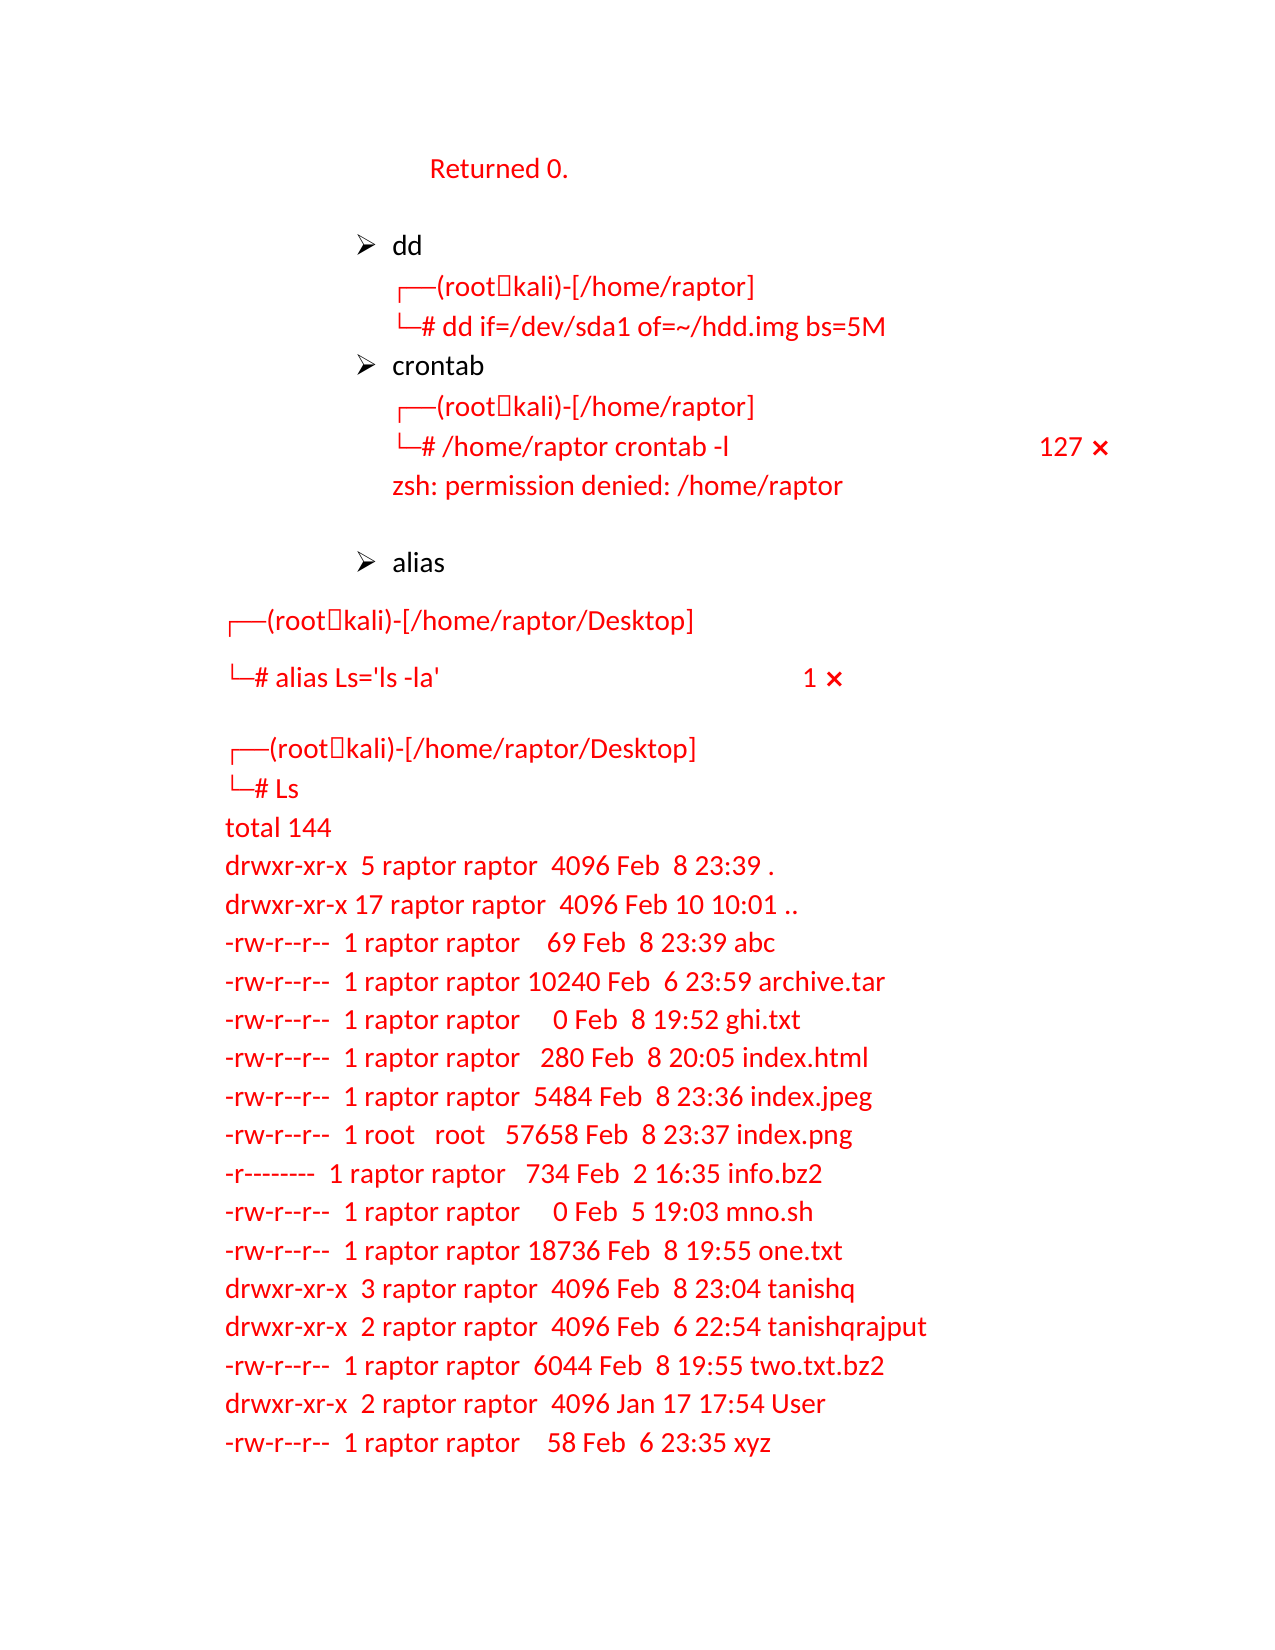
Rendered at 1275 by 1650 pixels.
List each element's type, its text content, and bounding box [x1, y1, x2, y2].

text ┌──(root💀kali)-[/home/raptor/Desktop] [150, 599, 1125, 638]
list -rw-r--r-- 1 raptor raptor 58 Feb 6 23:35 xyz [225, 1424, 1125, 1459]
list -rw-r--r-- 1 raptor raptor 0 Feb 5 19:03 mno.sh [225, 1193, 1125, 1229]
list └─# alias Ls='ls -la' 1 ⨯ [225, 658, 1125, 694]
list └─# Ls [225, 770, 1125, 806]
list dd [354, 227, 1125, 262]
list -rw-r--r-- 1 raptor raptor 10240 Feb 6 23:59 archive.tar [225, 963, 1125, 998]
list └─# dd if=/dev/sda1 of=~/hdd.img bs=5M [392, 308, 1125, 344]
list zsh: permission denied: /home/raptor [392, 467, 1125, 502]
list -rw-r--r-- 1 raptor raptor 6044 Feb 8 19:55 two.txt.bz2 [225, 1347, 1125, 1383]
list -r-------- 1 raptor raptor 734 Feb 2 16:35 info.bz2 [225, 1155, 1125, 1190]
list Returned 0. [429, 150, 1125, 186]
list -rw-r--r-- 1 raptor raptor 280 Feb 8 20:05 index.html [225, 1039, 1125, 1075]
list -rw-r--r-- 1 root root 57658 Feb 8 23:37 index.png [225, 1116, 1125, 1152]
list -rw-r--r-- 1 raptor raptor 0 Feb 8 19:52 ghi.txt [225, 1001, 1125, 1037]
list -rw-r--r-- 1 raptor raptor 69 Feb 8 23:39 abc [225, 924, 1125, 960]
list crontab [354, 347, 1125, 382]
list -rw-r--r-- 1 raptor raptor 18736 Feb 8 19:55 one.txt [225, 1232, 1125, 1267]
list drwxr-xr-x 5 raptor raptor 4096 Feb 8 23:39 . [225, 847, 1125, 883]
list └─# /home/raptor crontab -l 127 ⨯ [392, 428, 1125, 464]
list ┌──(root💀kali)-[/home/raptor] [392, 385, 1125, 425]
list drwxr-xr-x 17 raptor raptor 4096 Feb 10 10:01 .. [225, 886, 1125, 921]
list drwxr-xr-x 2 raptor raptor 4096 Jan 17 17:54 User [225, 1385, 1125, 1421]
list ┌──(root💀kali)-[/home/raptor/Desktop] [225, 728, 1125, 767]
list -rw-r--r-- 1 raptor raptor 5484 Feb 8 23:36 index.jpeg [225, 1078, 1125, 1113]
list ┌──(root💀kali)-[/home/raptor] [392, 265, 1125, 305]
list drwxr-xr-x 2 raptor raptor 4096 Feb 6 22:54 tanishqrajput [225, 1308, 1125, 1344]
list drwxr-xr-x 3 raptor raptor 4096 Feb 8 23:04 tanishq [225, 1270, 1125, 1306]
list total 144 [225, 809, 1125, 844]
list alias [354, 544, 1125, 579]
